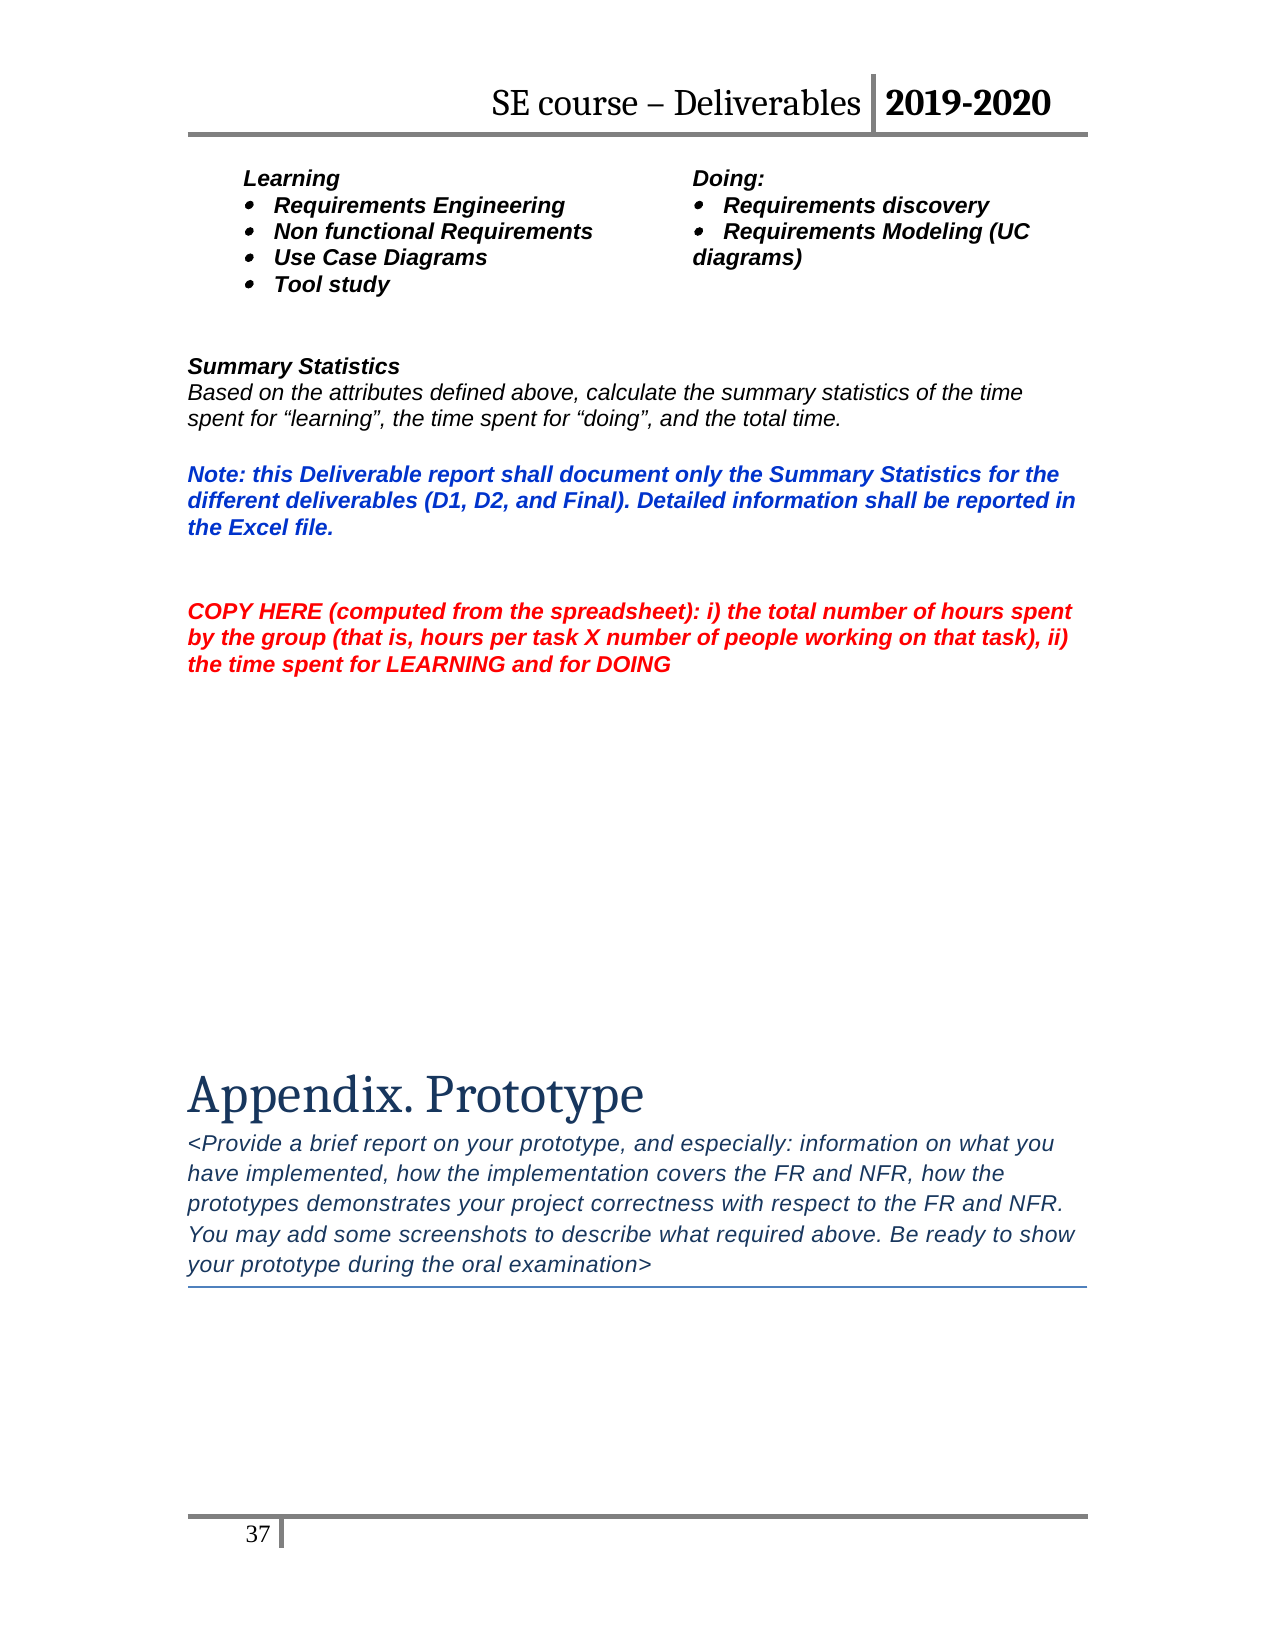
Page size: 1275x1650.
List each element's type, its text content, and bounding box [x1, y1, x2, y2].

text Summary Statistics Based on the attributes defined above, calculate the summary statistics of the time spent for “learning”, the time spent for “doing”, and the total time. [187, 353, 1087, 432]
title Appendix. Prototype <Provide a brief report on your prototype, and especially: information on what you have implemented, how the implementation covers the FR and NFR, how the prototypes demonstrates your project correctness with respect to the FR and NFR. You may add some screenshots to describe what required above. Be ready to show your prototype during the oral examination> [187, 1064, 1087, 1288]
text Note: this Deliverable report shall document only the Summary Statistics for the different deliverables (D1, D2, and Final). Detailed information shall be reported in the Excel file. [187, 461, 1087, 569]
text COPY HERE (computed from the spreadsheet): i) the total number of hours spent by the group (that is, hours per task X number of people working on that task), ii) the time spent for LEARNING and for DOING [187, 598, 1087, 677]
table_header Learning Requirements Engineering Non functional Requirements Use Case Diagrams Tool study [188, 165, 637, 323]
table_header Doing: Requirements discovery Requirements Modeling (UC diagrams) [637, 165, 1087, 323]
